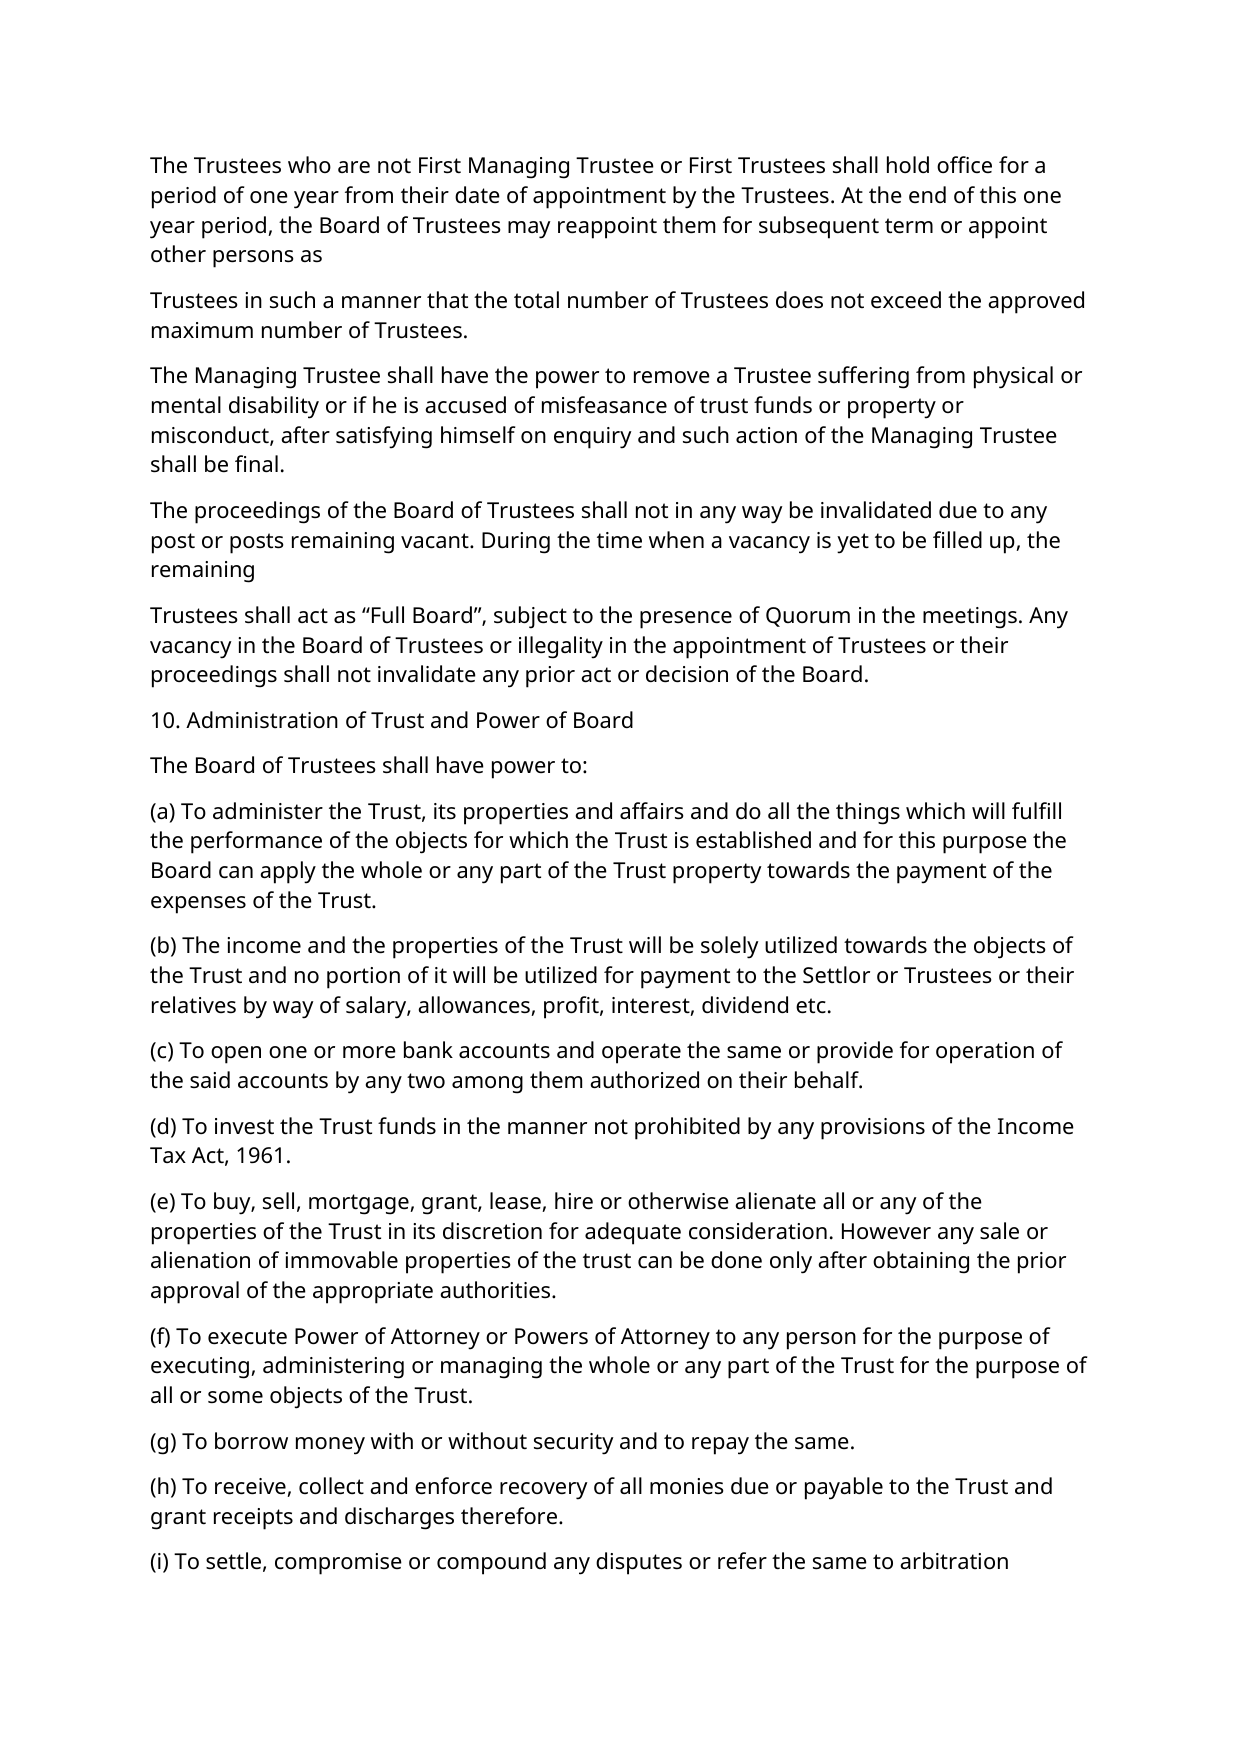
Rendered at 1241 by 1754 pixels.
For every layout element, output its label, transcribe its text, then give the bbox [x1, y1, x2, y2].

text (e) To buy, sell, mortgage, grant, lease, hire or otherwise alienate all or any of the properties of the Trust in its discretion for adequate consideration. However any sale or alienation of immovable properties of the trust can be done only after obtaining the prior approval of the appropriate authorities. [150, 1186, 1090, 1305]
text (f) To execute Power of Attorney or Powers of Attorney to any person for the purpose of executing, administering or managing the whole or any part of the Trust for the purpose of all or some objects of the Trust. [150, 1321, 1090, 1410]
text (g) To borrow money with or without security and to repay the same. [150, 1426, 1090, 1455]
text The proceedings of the Board of Trustees shall not in any way be invalidated due to any post or posts remaining vacant. During the time when a vacancy is yet to be filled up, the remaining [150, 495, 1090, 584]
text (h) To receive, collect and enforce recovery of all monies due or payable to the Trust and grant receipts and discharges therefore. [150, 1471, 1090, 1531]
text (c) To open one or more bank accounts and operate the same or provide for operation of the said accounts by any two among them authorized on their behalf. [150, 1035, 1090, 1095]
text 10. Administration of Trust and Power of Board [150, 705, 1090, 734]
text The Managing Trustee shall have the power to remove a Trustee suffering from physical or mental disability or if he is accused of misfeasance of trust funds or property or misconduct, after satisfying himself on enquiry and such action of the Managing Trustee shall be final. [150, 360, 1090, 479]
text Trustees shall act as “Full Board”, subject to the presence of Quorum in the meetings. Any vacancy in the Board of Trustees or illegality in the appointment of Trustees or their proceedings shall not invalidate any prior act or decision of the Board. [150, 600, 1090, 689]
text The Board of Trustees shall have power to: [150, 750, 1090, 780]
text The Trustees who are not First Managing Trustee or First Trustees shall hold office for a period of one year from their date of appointment by the Trustees. At the end of this one year period, the Board of Trustees may reappoint them for subsequent term or appoint other persons as [150, 150, 1090, 269]
text Trustees in such a manner that the total number of Trustees does not exceed the approved maximum number of Trustees. [150, 285, 1090, 344]
text (d) To invest the Trust funds in the manner not prohibited by any provisions of the Income Tax Act, 1961. [150, 1111, 1090, 1170]
text (b) The income and the properties of the Trust will be solely utilized towards the objects of the Trust and no portion of it will be utilized for payment to the Settlor or Trustees or their relatives by way of salary, allowances, profit, interest, dividend etc. [150, 930, 1090, 1020]
text (a) To administer the Trust, its properties and affairs and do all the things which will fulfill the performance of the objects for which the Trust is established and for this purpose the Board can apply the whole or any part of the Trust property towards the payment of the expenses of the Trust. [150, 796, 1090, 915]
text (i) To settle, compromise or compound any disputes or refer the same to arbitration [150, 1546, 1090, 1576]
